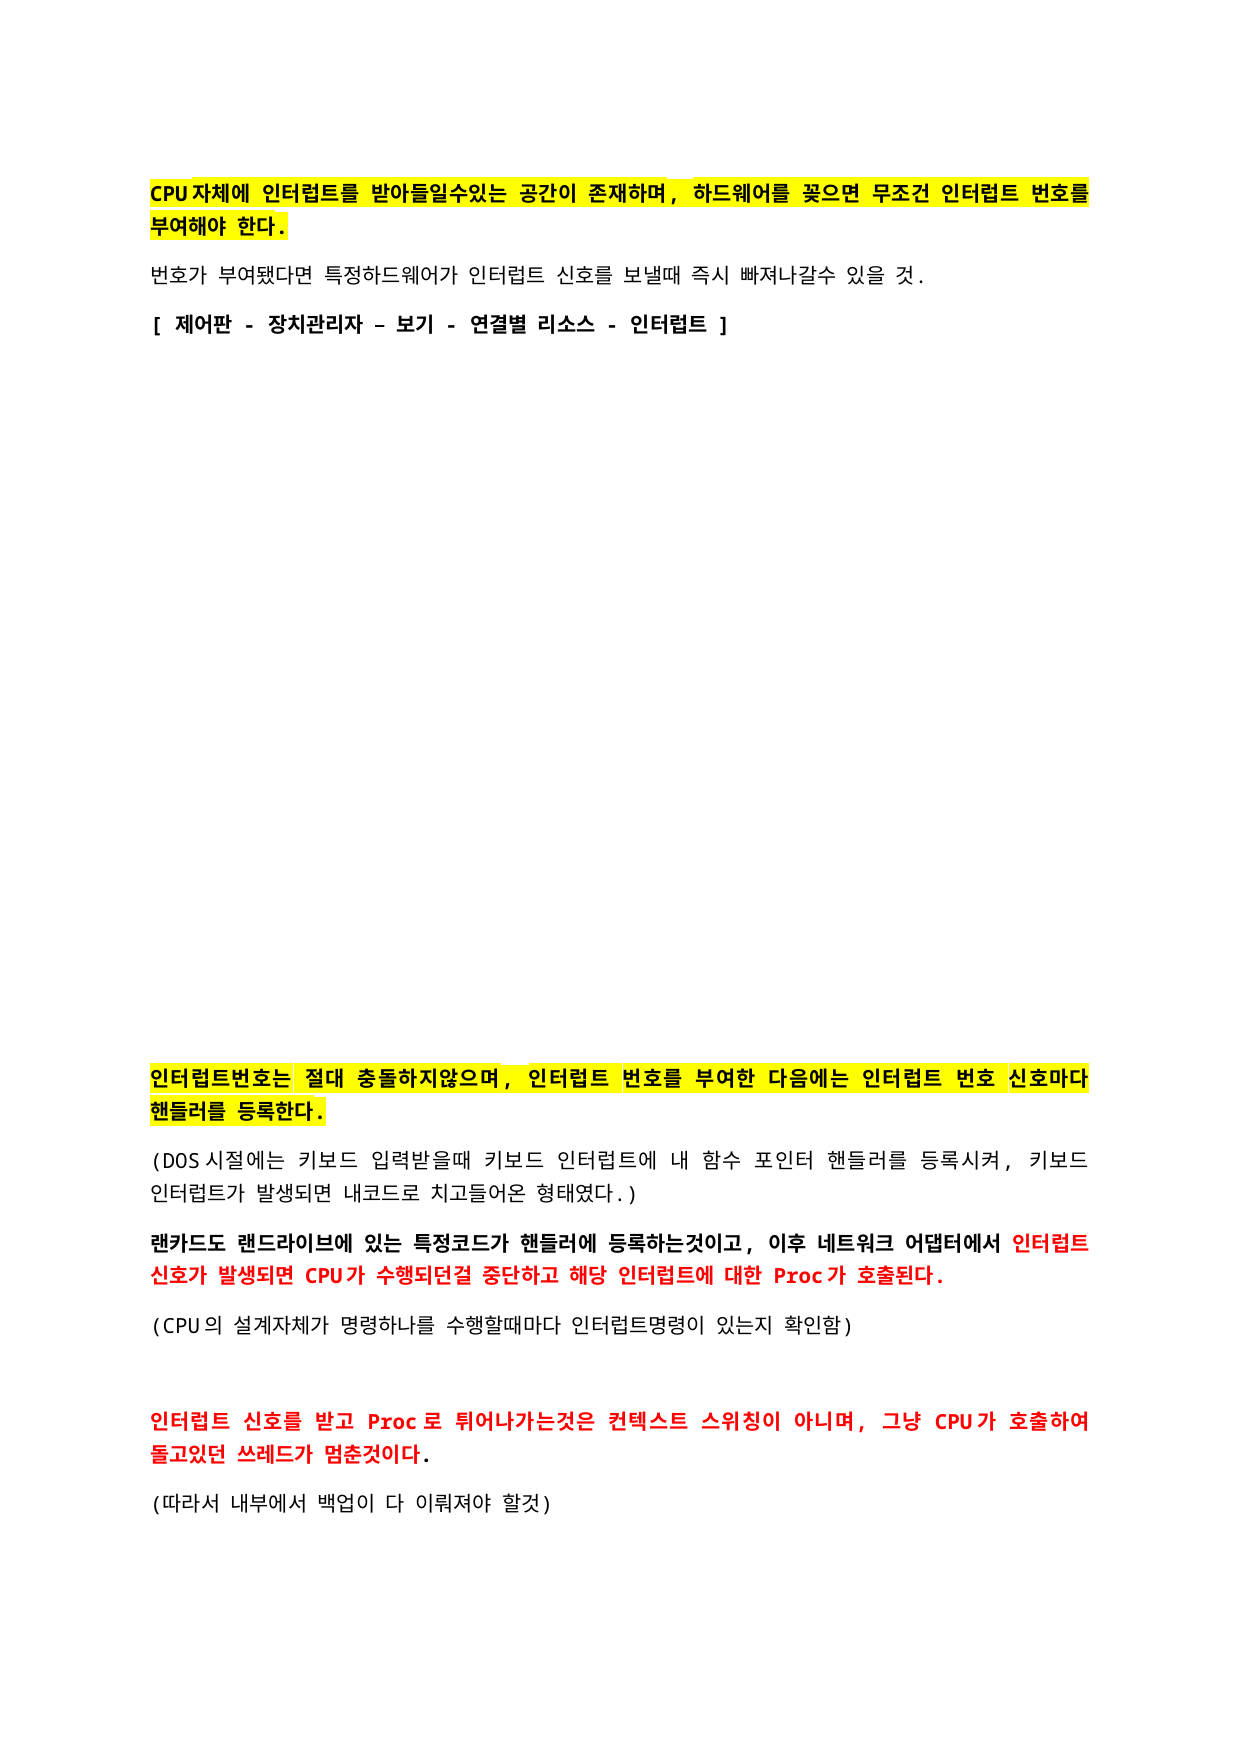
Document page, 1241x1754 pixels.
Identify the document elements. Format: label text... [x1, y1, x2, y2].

text [ 제어판 - 장치관리자 – 보기 - 연결별 리소스 - 인터럽트 ] [150, 309, 1090, 339]
text 인터럽트 신호를 받고 Proc로 튀어나가는것은 컨텍스트 스위칭이 아니며, 그냥 CPU가 호출하여 돌고있던 쓰레드가 멈춘것이다. [150, 1406, 1090, 1468]
text 인터럽트번호는 절대 충돌하지않으며, 인터럽트 번호를 부여한 다음에는 인터럽트 번호 신호마다 핸들러를 등록한다. [150, 1063, 1090, 1126]
text 랜카드도 랜드라이브에 있는 특정코드가 핸들러에 등록하는것이고, 이후 네트워크 어댑터에서 인터럽트 신호가 발생되면 CPU가 수행되던걸 중단하고 해당 인터럽트에 대한 Proc가 호출된다. [150, 1227, 1090, 1290]
text (따라서 내부에서 백업이 다 이뤄져야 할것) [150, 1488, 1090, 1518]
text CPU자체에 인터럽트를 받아들일수있는 공간이 존재하며, 하드웨어를 꽂으면 무조건 인터럽트 번호를 부여해야 한다. [150, 177, 1090, 240]
text 번호가 부여됐다면 특정하드웨어가 인터럽트 신호를 보낼때 즉시 빠져나갈수 있을 것. [150, 259, 1090, 289]
text (DOS시절에는 키보드 입력받을때 키보드 인터럽트에 내 함수 포인터 핸들러를 등록시켜, 키보드 인터럽트가 발생되면 내코드로 치고들어온 형태였다.) [150, 1145, 1090, 1208]
text (CPU의 설계자체가 명령하나를 수행할때마다 인터럽트명령이 있는지 확인함) [150, 1309, 1090, 1339]
